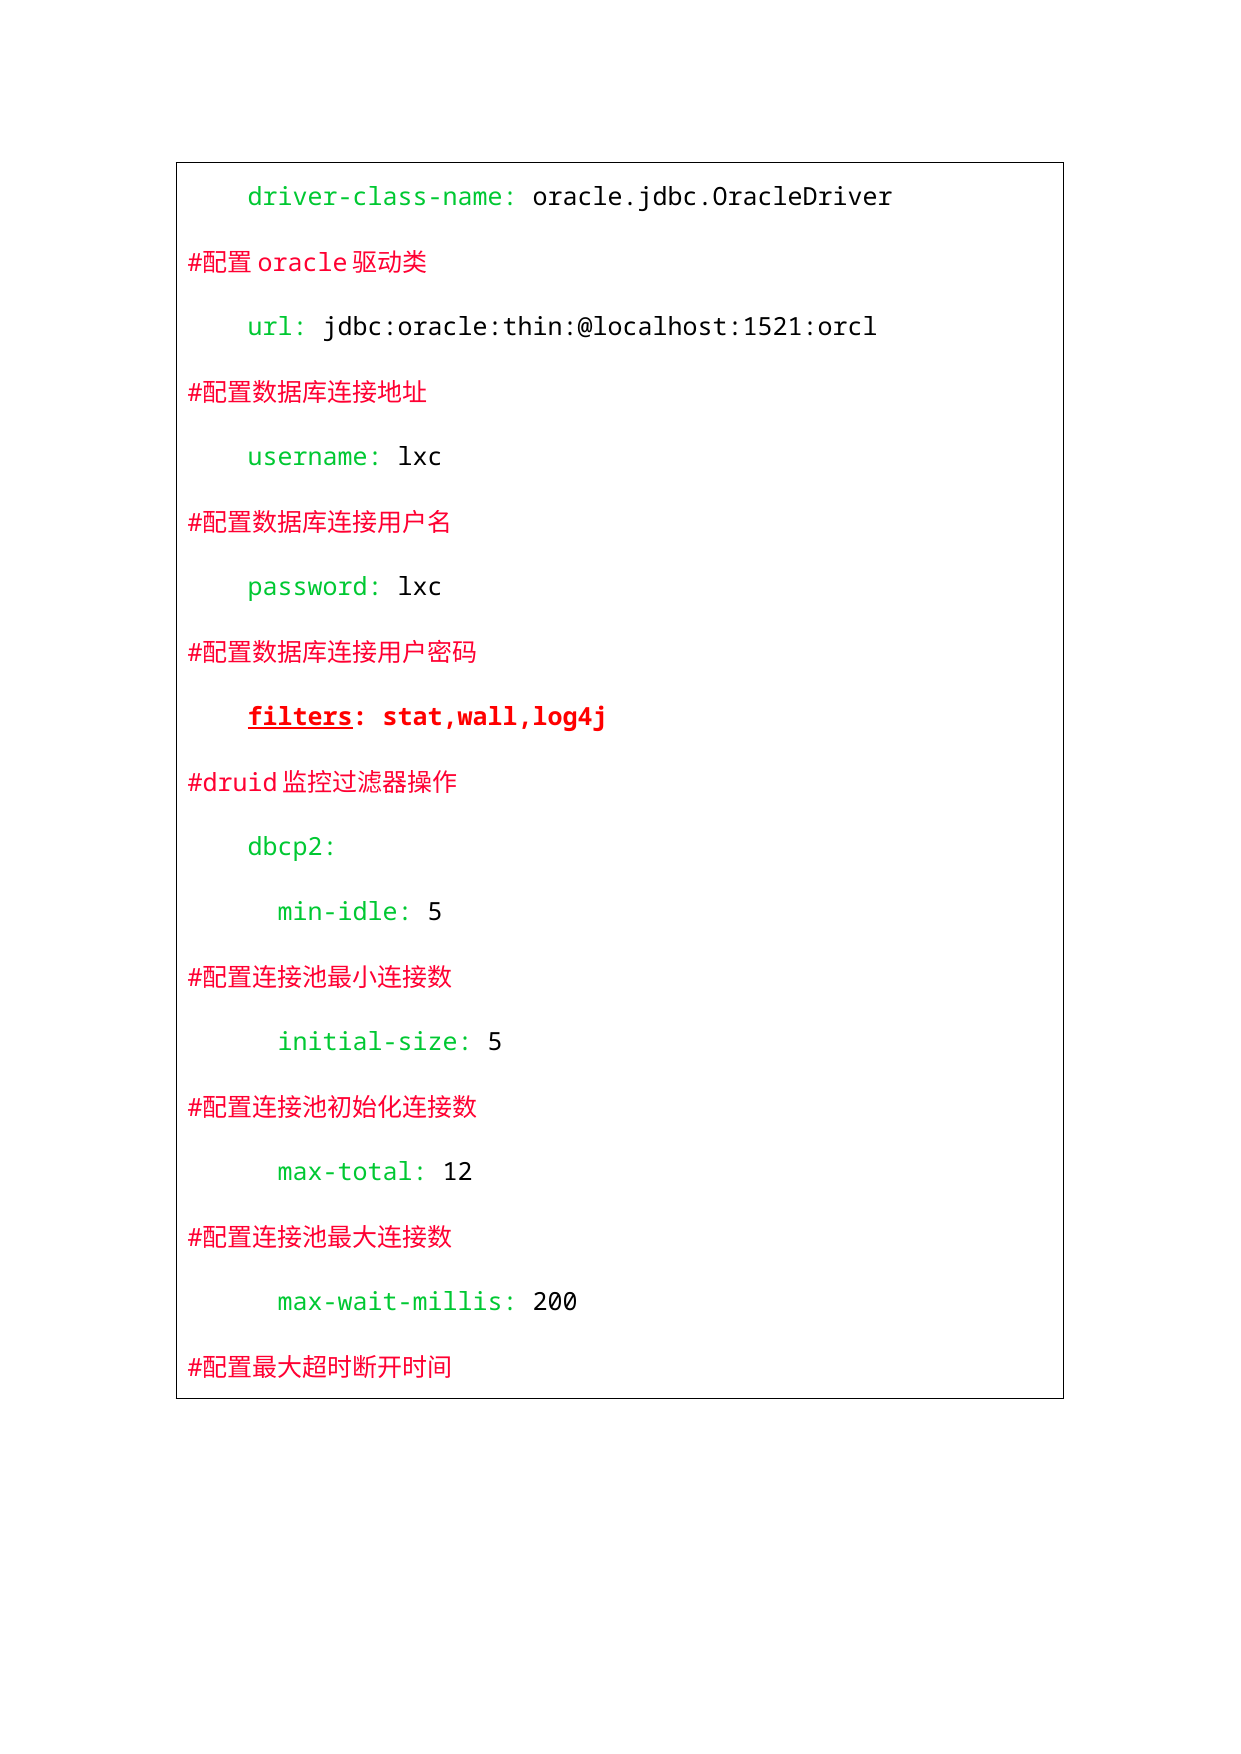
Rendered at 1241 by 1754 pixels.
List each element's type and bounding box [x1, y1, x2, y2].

table_header [177, 163, 1063, 1398]
